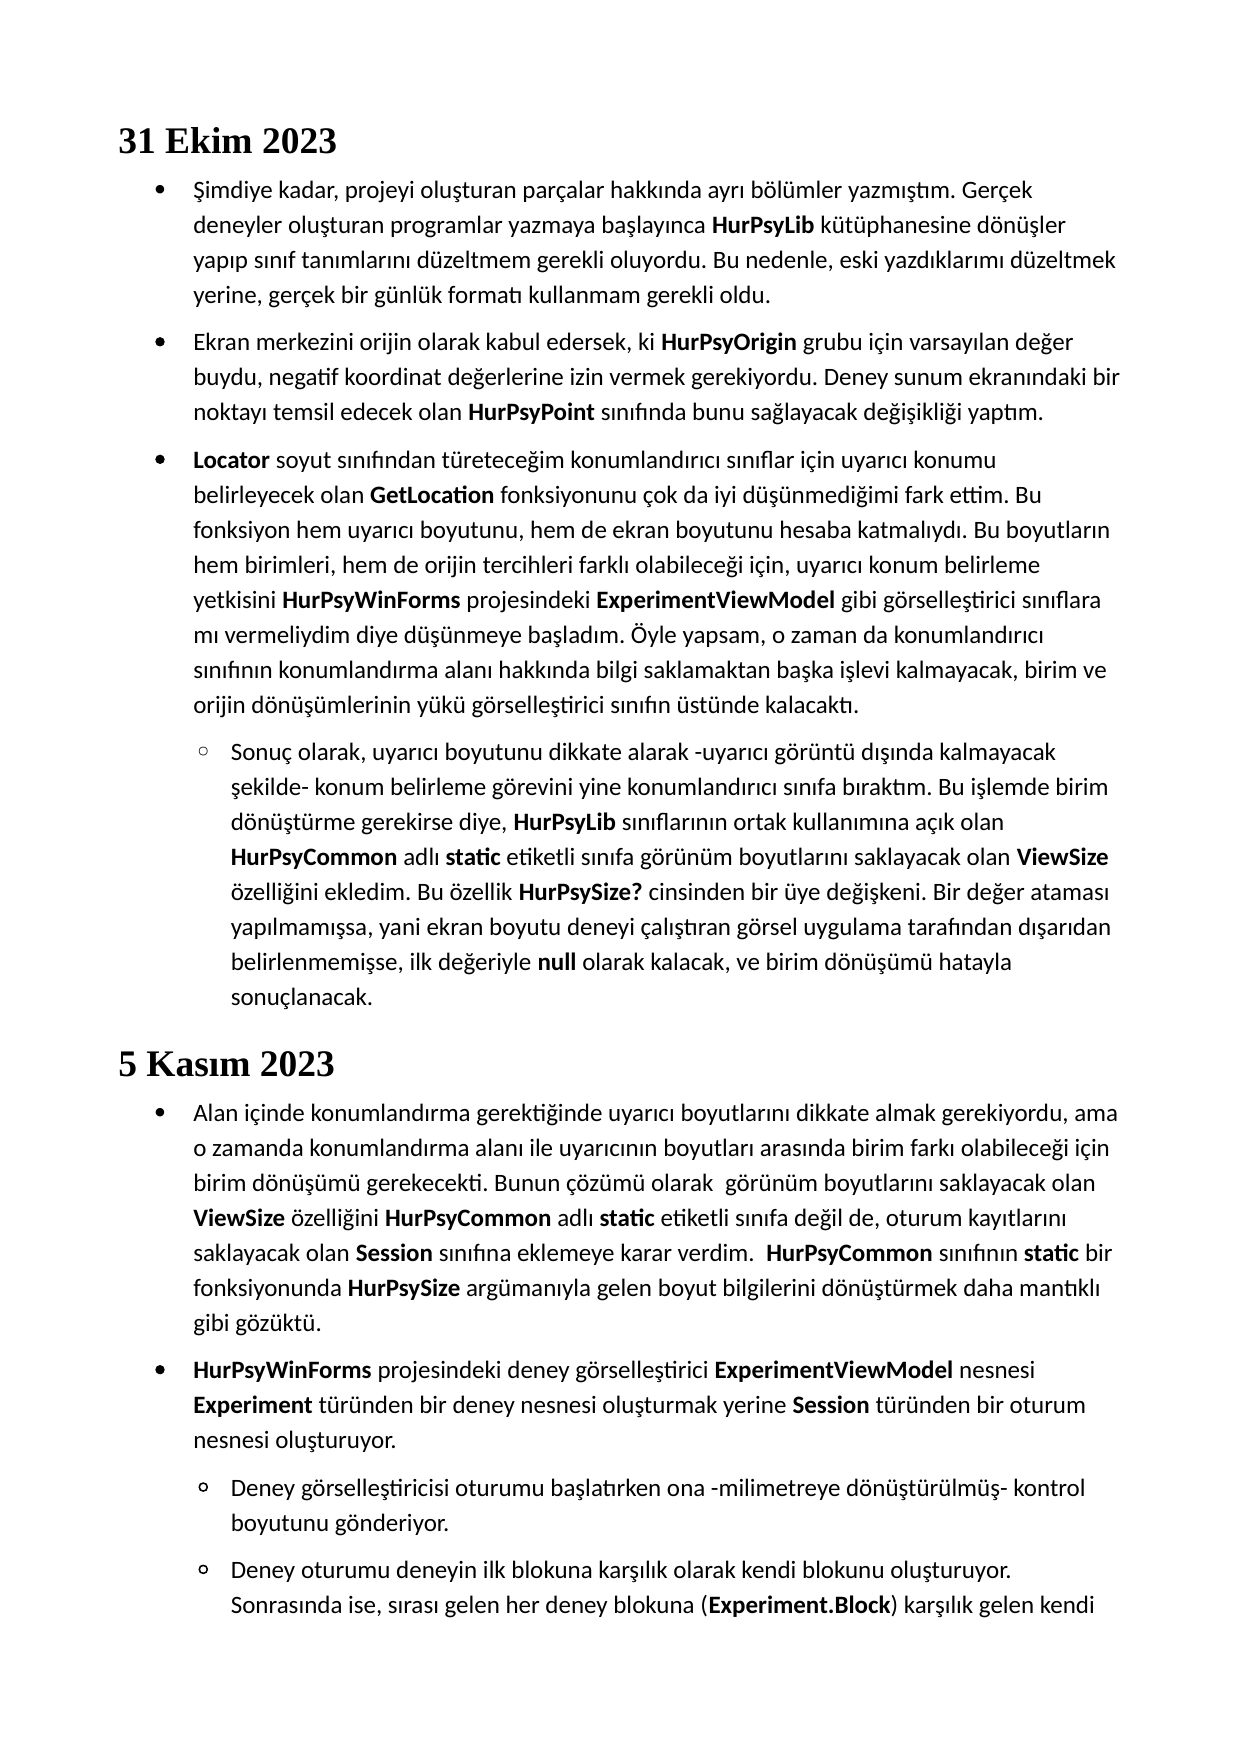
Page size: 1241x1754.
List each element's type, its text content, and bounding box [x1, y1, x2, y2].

list HurPsyWinForms projesindeki deney görselleştirici ExperimentViewModel nesnesi Experiment türünden bir deney nesnesi oluşturmak yerine Session türünden bir oturum nesnesi oluşturuyor. [156, 1354, 1122, 1455]
list Sonuç olarak, uyarıcı boyutunu dikkate alarak -uyarıcı görüntü dışında kalmayacak şekilde- konum belirleme görevini yine konumlandırıcı sınıfa bıraktım. Bu işlemde birim dönüştürme gerekirse diye, HurPsyLib sınıflarının ortak kullanımına açık olan HurPsyCommon adlı static etiketli sınıfa görünüm boyutlarını saklayacak olan ViewSize özelliğini ekledim. Bu özellik HurPsySize? cinsinden bir üye değişkeni. Bir değer ataması yapılmamışsa, yani ekran boyutu deneyi çalıştıran görsel uygulama tarafından dışarıdan belirlenmemişse, ilk değeriyle null olarak kalacak, ve birim dönüşümü hatayla sonuçlanacak. [193, 736, 1122, 1012]
list Deney görselleştiricisi oturumu başlatırken ona -milimetreye dönüştürülmüş- kontrol boyutunu gönderiyor. [193, 1472, 1122, 1537]
subtitle 5 Kasım 2023 [118, 1041, 1122, 1084]
subtitle 31 Ekim 2023 [118, 118, 1122, 161]
list Locator soyut sınıfından türeteceğim konumlandırıcı sınıflar için uyarıcı konumu belirleyecek olan GetLocation fonksiyonunu çok da iyi düşünmediğimi fark ettim. Bu fonksiyon hem uyarıcı boyutunu, hem de ekran boyutunu hesaba katmalıydı. Bu boyutların hem birimleri, hem de orijin tercihleri farklı olabileceği için, uyarıcı konum belirleme yetkisini HurPsyWinForms projesindeki ExperimentViewModel gibi görselleştirici sınıflara mı vermeliydim diye düşünmeye başladım. Öyle yapsam, o zaman da konumlandırıcı sınıfının konumlandırma alanı hakkında bilgi saklamaktan başka işlevi kalmayacak, birim ve orijin dönüşümlerinin yükü görselleştirici sınıfın üstünde kalacaktı. [156, 444, 1122, 719]
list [193, 1554, 1122, 1619]
list Ekran merkezini orijin olarak kabul edersek, ki HurPsyOrigin grubu için varsayılan değer buydu, negatif koordinat değerlerine izin vermek gerekiyordu. Deney sunum ekranındaki bir noktayı temsil edecek olan HurPsyPoint sınıfında bunu sağlayacak değişikliği yaptım. [156, 326, 1122, 427]
list Alan içinde konumlandırma gerektiğinde uyarıcı boyutlarını dikkate almak gerekiyordu, ama o zamanda konumlandırma alanı ile uyarıcının boyutları arasında birim farkı olabileceği için birim dönüşümü gerekecekti. Bunun çözümü olarak görünüm boyutlarını saklayacak olan ViewSize özelliğini HurPsyCommon adlı static etiketli sınıfa değil de, oturum kayıtlarını saklayacak olan Session sınıfına eklemeye karar verdim. HurPsyCommon sınıfının static bir fonksiyonunda HurPsySize argümanıyla gelen boyut bilgilerini dönüştürmek daha mantıklı gibi gözüktü. [156, 1097, 1122, 1337]
list Şimdiye kadar, projeyi oluşturan parçalar hakkında ayrı bölümler yazmıştım. Gerçek deneyler oluşturan programlar yazmaya başlayınca HurPsyLib kütüphanesine dönüşler yapıp sınıf tanımlarını düzeltmem gerekli oluyordu. Bu nedenle, eski yazdıklarımı düzeltmek yerine, gerçek bir günlük formatı kullanmam gerekli oldu. [156, 174, 1122, 309]
